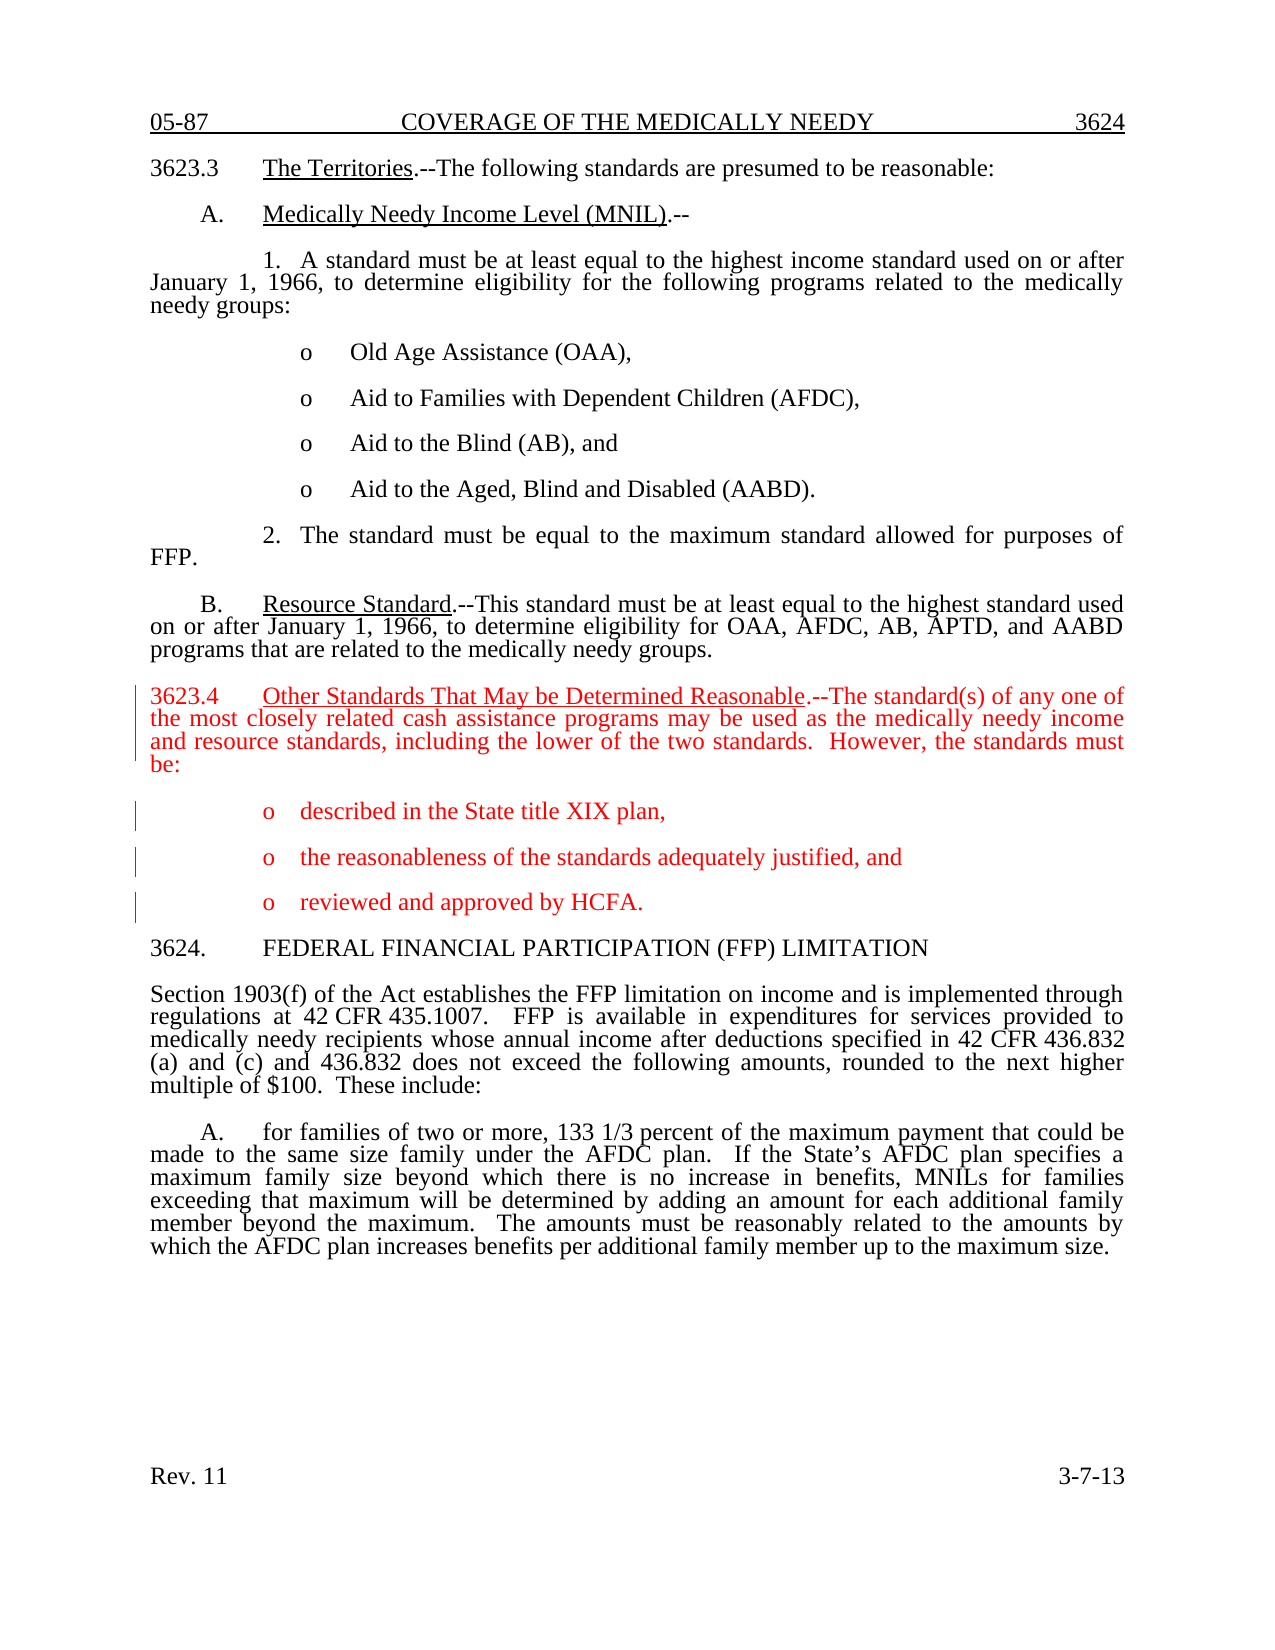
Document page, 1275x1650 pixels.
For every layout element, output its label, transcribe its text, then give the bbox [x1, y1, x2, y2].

text o reviewed and approved by HCFA. [150, 892, 1125, 915]
text 3623.4 Other Standards That May be Determined Reasonable.--The standard(s) of any one of the most closely related cash assistance programs may be used as the medically needy income and resource standards, including the lower of the two standards. However, the standards must be: [150, 686, 1125, 778]
text o Old Age Assistance (OAA), [150, 342, 1125, 365]
text Rev. 11 3-7-13 [150, 1466, 1125, 1489]
text A. for families of two or more, 133 1/3 percent of the maximum payment that could be made to the same size family under the AFDC plan. If the State’s AFDC plan specifies a maximum family size beyond which there is no increase in benefits, MNILs for families exceeding that maximum will be determined by adding an amount for each additional family member beyond the maximum. The amounts must be reasonably related to the amounts by which the AFDC plan increases benefits per additional family member up to the maximum size. [150, 1122, 1125, 1260]
text 05-87 COVERAGE OF THE MEDICALLY NEEDY 3624 [150, 112, 1125, 132]
text o Aid to Families with Dependent Children (AFDC), [150, 388, 1125, 411]
text B. Resource Standard.--This standard must be at least equal to the highest standard used on or after January 1, 1966, to determine eligibility for OAA, AFDC, AB, APTD, and AABD programs that are related to the medically needy groups. [150, 594, 1125, 663]
text A. Medically Needy Income Level (MNIL).-- [150, 204, 1125, 227]
text 3624. FEDERAL FINANCIAL PARTICIPATION (FFP) LIMITATION [150, 938, 1125, 961]
text o Aid to the Aged, Blind and Disabled (AABD). [150, 479, 1125, 502]
text Section 1903(f) of the Act establishes the FFP limitation on income and is implemented through regulations at 42 CFR 435.1007. FFP is available in expenditures for services provided to medically needy recipients whose annual income after deductions specified in 42 CFR 436.832 (a) and (c) and 436.832 does not exceed the following amounts, rounded to the next higher multiple of $100. These include: [150, 984, 1125, 1099]
text o the reasonableness of the standards adequately justified, and [150, 847, 1125, 869]
text 3623.3 The Territories.--The following standards are presumed to be reasonable: [150, 158, 1125, 181]
text 1. A standard must be at least equal to the highest income standard used on or after January 1, 1966, to determine eligibility for the following programs related to the medically needy groups: [150, 250, 1125, 319]
text o Aid to the Blind (AB), and [150, 433, 1125, 456]
text o described in the State title XIX plan, [150, 801, 1125, 824]
text 2. The standard must be equal to the maximum standard allowed for purposes of FFP. [150, 525, 1125, 571]
